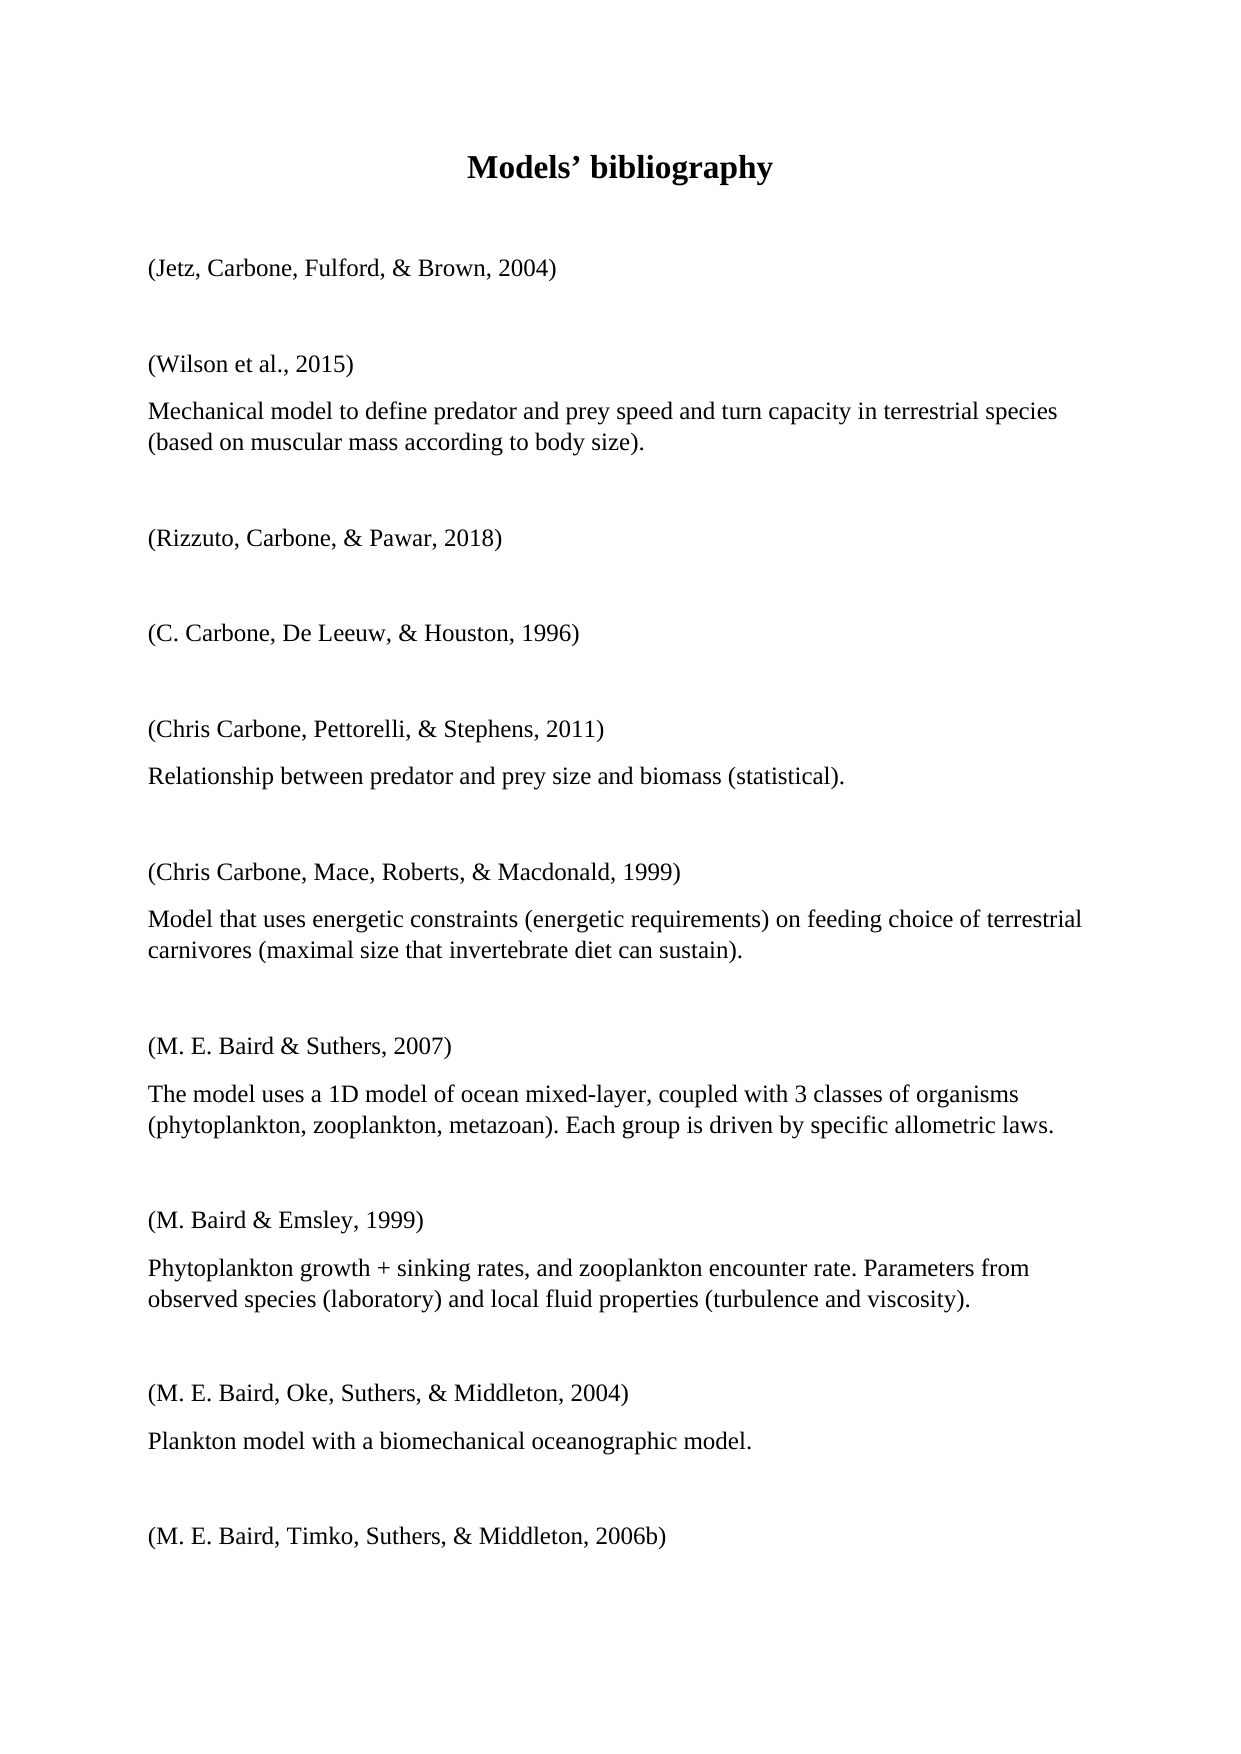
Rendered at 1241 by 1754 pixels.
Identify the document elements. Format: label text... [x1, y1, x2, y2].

text (M. E. Baird, Oke, Suthers, & Middleton, 2004) [148, 1378, 1093, 1407]
text (Wilson et al., 2015) [148, 349, 1093, 377]
text (M. E. Baird, Timko, Suthers, & Middleton, 2006b) [148, 1521, 1093, 1549]
text (Rizzuto, Carbone, & Pawar, 2018) [148, 523, 1093, 552]
text Mechanical model to define predator and prey speed and turn capacity in terrestrial species (based on muscular mass according to body size). [148, 396, 1093, 456]
text (Chris Carbone, Pettorelli, & Stephens, 2011) [148, 714, 1093, 742]
text (Jetz, Carbone, Fulford, & Brown, 2004) [148, 253, 1093, 282]
text Model that uses energetic constraints (energetic requirements) on feeding choice of terrestrial carnivores (maximal size that invertebrate diet can sustain). [148, 904, 1093, 964]
text The model uses a 1D model of ocean mixed-layer, coupled with 3 classes of organisms (phytoplankton, zooplankton, metazoan). Each group is driven by specific allometric laws. [148, 1079, 1093, 1138]
text Phytoplankton growth + sinking rates, and zooplankton encounter rate. Parameters from observed species (laboratory) and local fluid properties (turbulence and viscosity). [148, 1253, 1093, 1313]
text (C. Carbone, De Leeuw, & Houston, 1996) [148, 618, 1093, 647]
text (M. Baird & Emsley, 1999) [148, 1205, 1093, 1234]
text Relationship between predator and prey size and biomass (statistical). [148, 761, 1093, 790]
text Plankton model with a biomechanical oceanographic model. [148, 1426, 1093, 1455]
text (Chris Carbone, Mace, Roberts, & Macdonald, 1999) [148, 857, 1093, 886]
text Models’ bibliography [148, 148, 1093, 186]
text (M. E. Baird & Suthers, 2007) [148, 1031, 1093, 1060]
